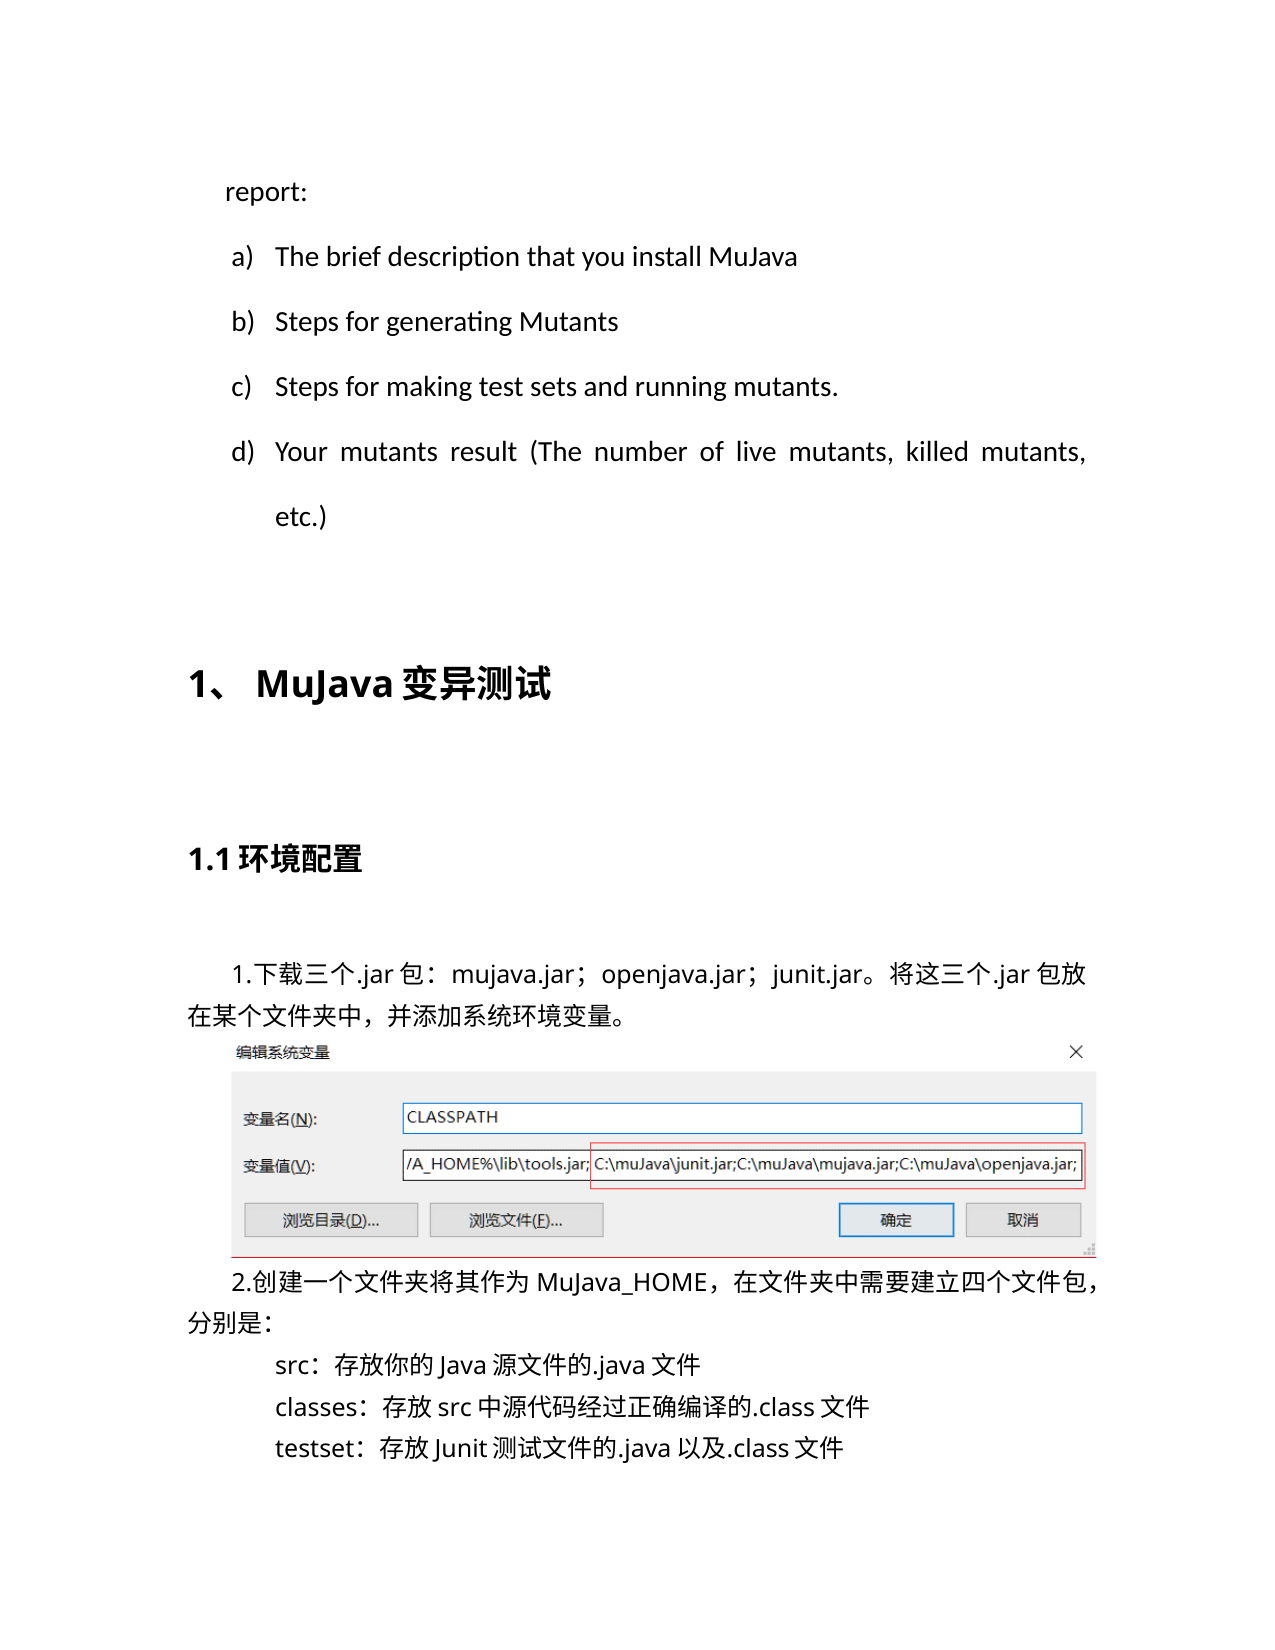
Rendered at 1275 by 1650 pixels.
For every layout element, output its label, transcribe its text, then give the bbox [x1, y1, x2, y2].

picture [231, 1033, 1097, 1258]
list Steps for making test sets and running mutants. [231, 354, 1087, 419]
text src：存放你的Java源文件的.java文件 [187, 1341, 1087, 1383]
text 1.下载三个.jar包：mujava.jar；openjava.jar；junit.jar。将这三个.jar包放在某个文件夹中，并添加系统环境变量。 [187, 950, 1087, 1033]
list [187, 159, 1087, 224]
text classes：存放src中源代码经过正确编译的.class文件 [187, 1383, 1087, 1424]
subtitle 1.1环境配置 [187, 825, 1087, 890]
text testset：存放Junit测试文件的.java以及.class文件 [187, 1424, 1087, 1466]
subtitle MuJava变异测试 [187, 649, 1087, 714]
list Steps for generating Mutants [231, 289, 1087, 354]
text 2.创建一个文件夹将其作为MuJava_HOME，在文件夹中需要建立四个文件包，分别是： [187, 1258, 1087, 1341]
list Your mutants result (The number of live mutants, killed mutants, etc.) [231, 419, 1087, 549]
list The brief description that you install MuJava [231, 224, 1087, 289]
